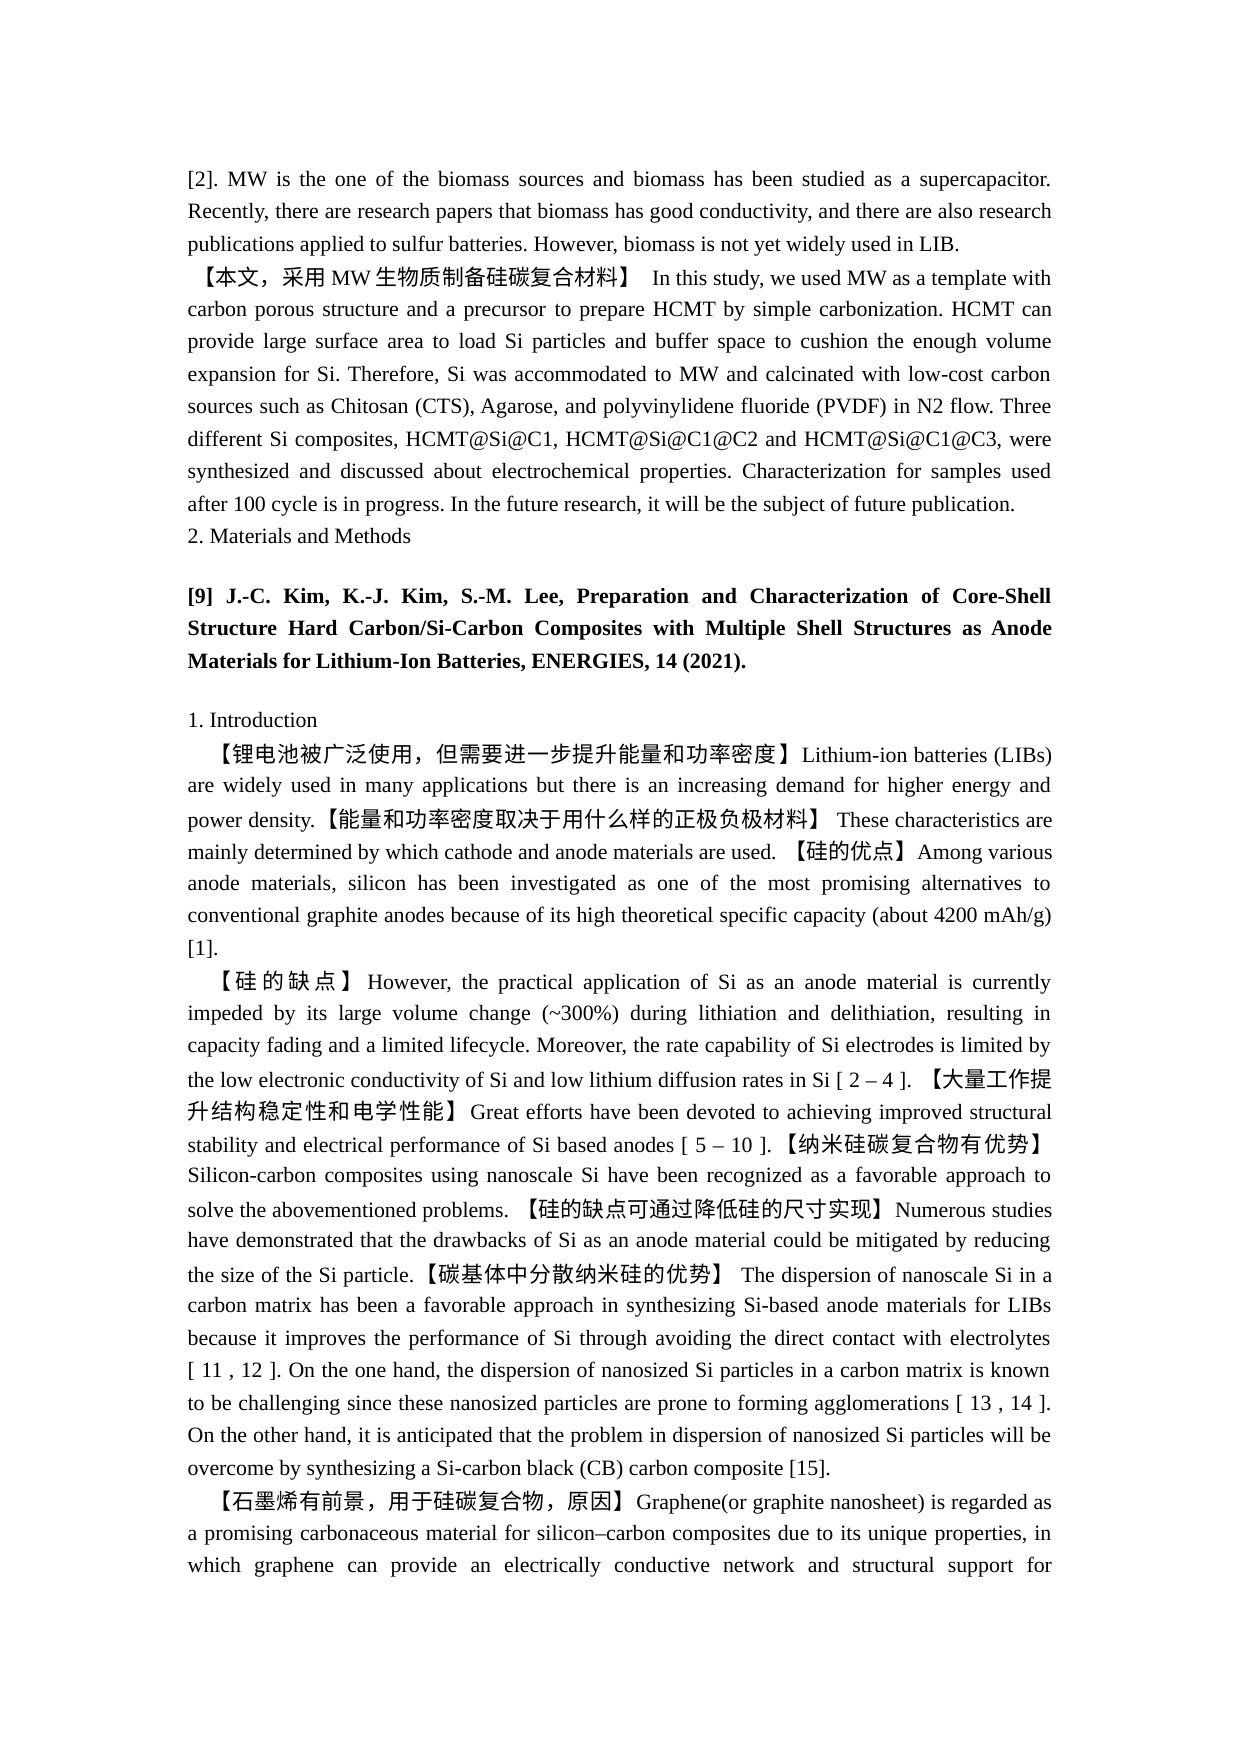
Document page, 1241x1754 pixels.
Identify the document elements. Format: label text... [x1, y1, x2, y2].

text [187, 162, 1053, 259]
text 【锂电池被广泛使用，但需要进一步提升能量和功率密度】Lithium-ion batteries (LIBs) are widely used in many applications but there is an increasing demand for higher energy and power density.【能量和功率密度取决于用什么样的正极负极材料】 These characteristics are mainly determined by which cathode and anode materials are used. 【硅的优点】Among various anode materials, silicon has been investigated as one of the most promising alternatives to conventional graphite anodes because of its high theoretical specific capacity (about 4200 mAh/g) [1]. [187, 736, 1053, 964]
text 2. Materials and Methods [187, 519, 1053, 552]
text 1. Introduction [187, 704, 1053, 736]
subtitle [9] J.-C. Kim, K.-J. Kim, S.-M. Lee, Preparation and Characterization of Core-Shell Structure Hard Carbon/Si-Carbon Composites with Multiple Shell Structures as Anode Materials for Lithium-Ion Batteries, ENERGIES, 14 (2021). [187, 579, 1053, 677]
text 【硅的缺点】However, the practical application of Si as an anode material is currently impeded by its large volume change (~300%) during lithiation and delithiation, resulting in capacity fading and a limited lifecycle. Moreover, the rate capability of Si electrodes is limited by the low electronic conductivity of Si and low lithium diffusion rates in Si [ 2 – 4 ]. 【大量工作提升结构稳定性和电学性能】Great efforts have been devoted to achieving improved structural stability and electrical performance of Si based anodes [ 5 – 10 ].【纳米硅碳复合物有优势】 Silicon-carbon composites using nanoscale Si have been recognized as a favorable approach to solve the abovementioned problems. 【硅的缺点可通过降低硅的尺寸实现】Numerous studies have demonstrated that the drawbacks of Si as an anode material could be mitigated by reducing the size of the Si particle.【碳基体中分散纳米硅的优势】 The dispersion of nanoscale Si in a carbon matrix has been a favorable approach in synthesizing Si-based anode materials for LIBs because it improves the performance of Si through avoiding the direct contact with electrolytes [ 11 , 12 ]. On the one hand, the dispersion of nanosized Si particles in a carbon matrix is known to be challenging since these nanosized particles are prone to forming agglomerations [ 13 , 14 ]. On the other hand, it is anticipated that the problem in dispersion of nanosized Si particles will be overcome by synthesizing a Si-carbon black (CB) carbon composite [15]. [187, 964, 1053, 1484]
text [187, 1484, 1053, 1581]
text 【本文，采用MW生物质制备硅碳复合材料】 In this study, we used MW as a template with carbon porous structure and a precursor to prepare HCMT by simple carbonization. HCMT can provide large surface area to load Si particles and buffer space to cushion the enough volume expansion for Si. Therefore, Si was accommodated to MW and calcinated with low-cost carbon sources such as Chitosan (CTS), Agarose, and polyvinylidene fluoride (PVDF) in N2 flow. Three different Si composites, HCMT@Si@C1, HCMT@Si@C1@C2 and HCMT@Si@C1@C3, were synthesized and discussed about electrochemical properties. Characterization for samples used after 100 cycle is in progress. In the future research, it will be the subject of future publication. [187, 259, 1053, 519]
